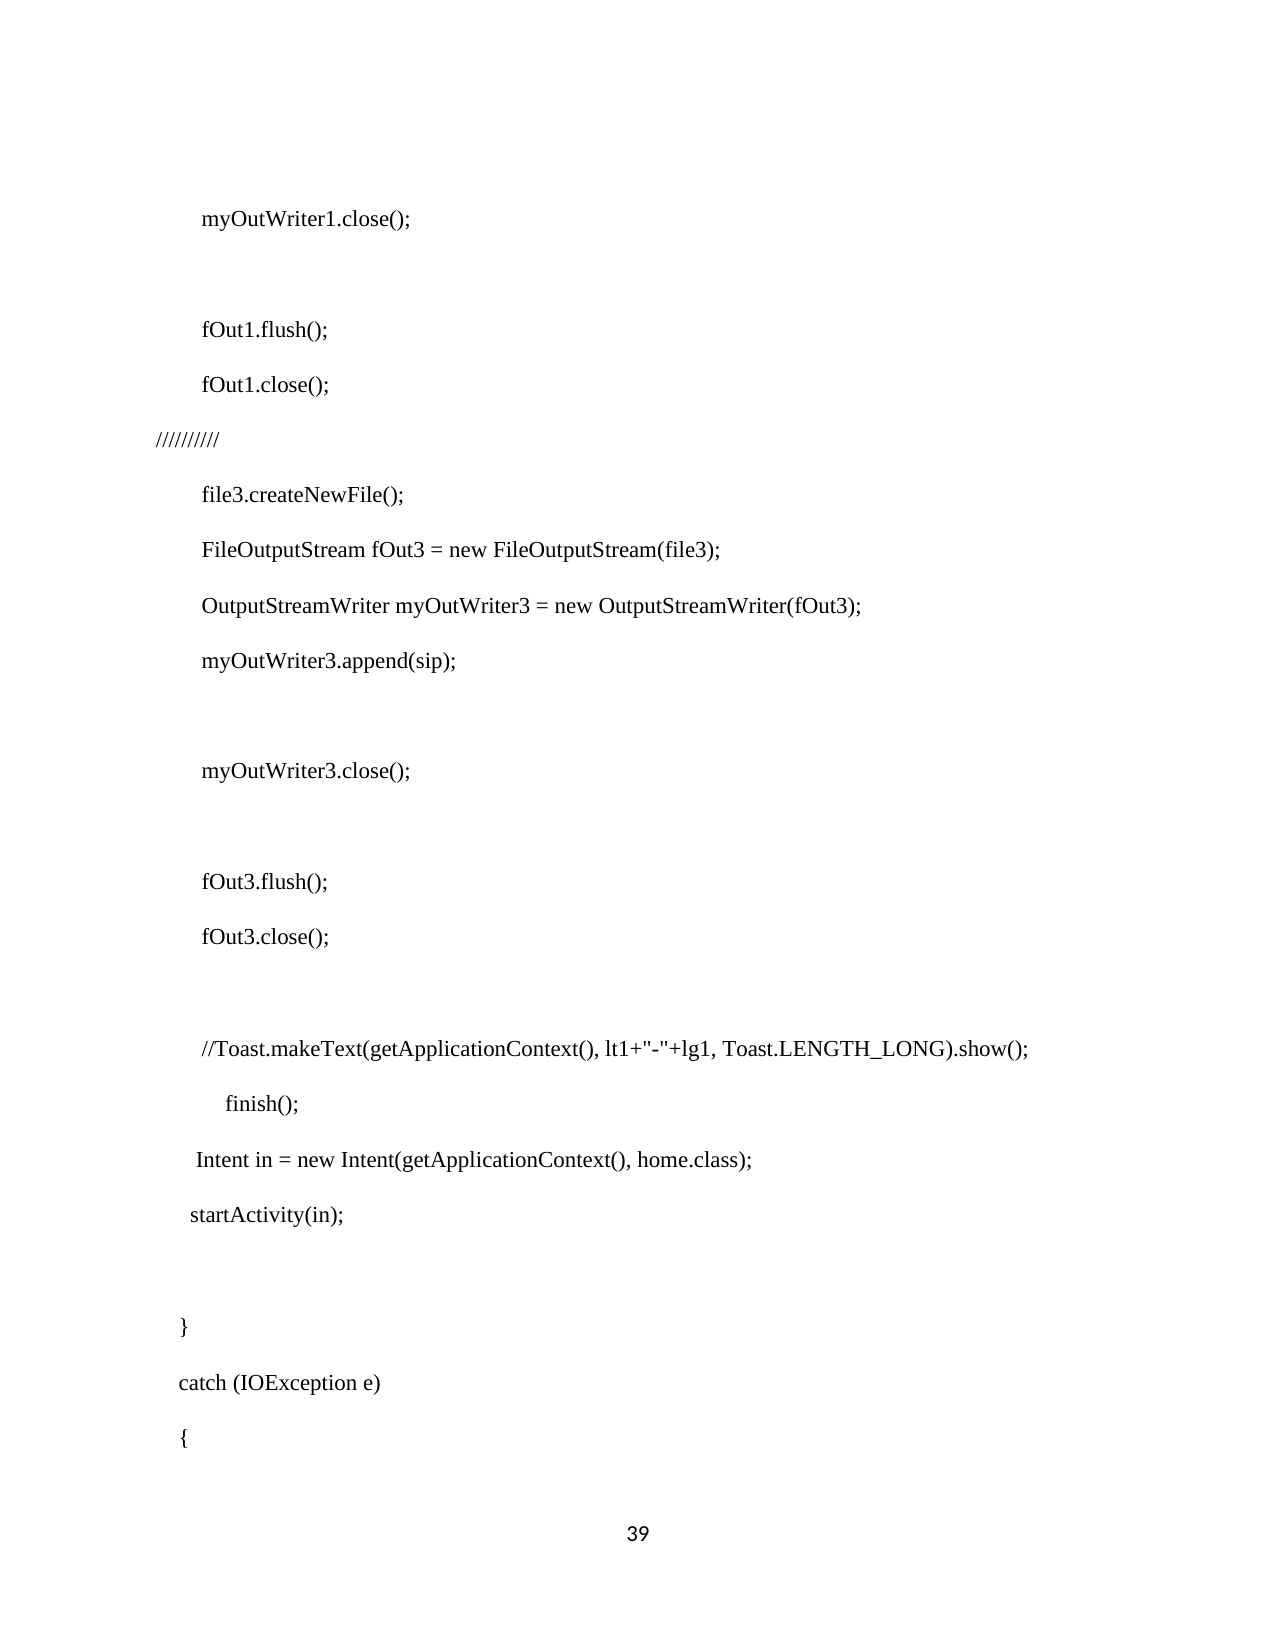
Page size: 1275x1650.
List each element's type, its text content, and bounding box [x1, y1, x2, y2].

text myOutWriter3.append(sip); [150, 647, 1125, 673]
text Intent in = new Intent(getApplicationContext(), home.class); [150, 1146, 1125, 1172]
text ////////// [150, 426, 1125, 452]
text fOut1.flush(); [150, 316, 1125, 342]
text finish(); [150, 1091, 1125, 1117]
text } [150, 1313, 1125, 1340]
text file3.createNewFile(); [150, 481, 1125, 508]
text //Toast.makeText(getApplicationContext(), lt1+"-"+lg1, Toast.LENGTH_LONG).show(); [150, 1035, 1125, 1062]
text fOut3.flush(); [150, 868, 1125, 894]
text startActivity(in); [150, 1201, 1125, 1227]
text myOutWriter1.close(); [150, 205, 1125, 232]
text OutputStreamWriter myOutWriter3 = new OutputStreamWriter(fOut3); [150, 592, 1125, 618]
text myOutWriter3.close(); [150, 757, 1125, 784]
text fOut3.close(); [150, 923, 1125, 949]
text fOut1.close(); [150, 371, 1125, 397]
text { [150, 1424, 1125, 1450]
text catch (IOException e) [150, 1368, 1125, 1395]
text FileOutputStream fOut3 = new FileOutputStream(file3); [150, 536, 1125, 563]
